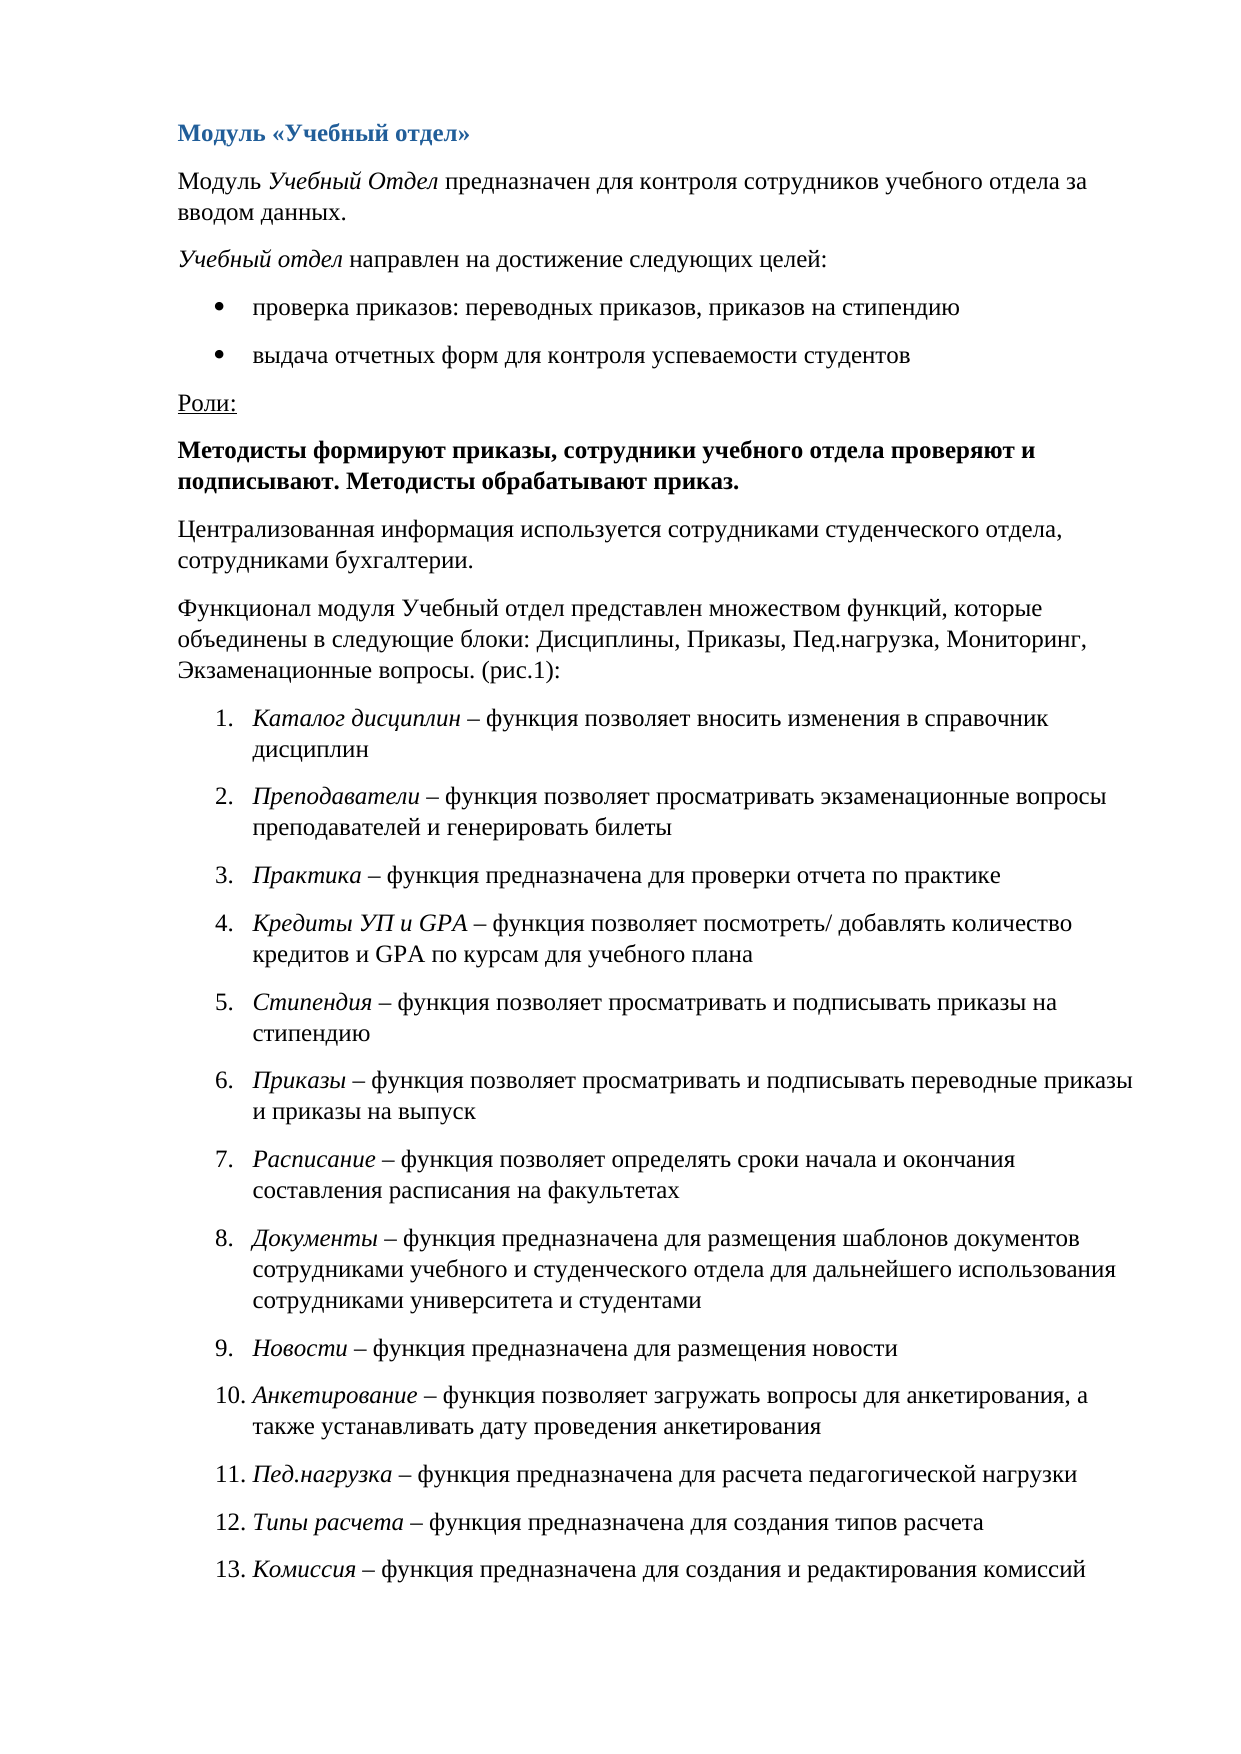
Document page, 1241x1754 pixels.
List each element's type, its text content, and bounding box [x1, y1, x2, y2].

list Кредиты УП и GPA – функция позволяет посмотреть/ добавлять количество кредитов и GPA по курсам для учебного плана [215, 908, 1152, 968]
list Преподаватели – функция позволяет просматривать экзаменационные вопросы преподавателей и генерировать билеты [215, 781, 1152, 841]
list Типы расчета – функция предназначена для создания типов расчета [215, 1507, 1152, 1536]
list Документы – функция предназначена для размещения шаблонов документов сотрудниками учебного и студенческого отдела для дальнейшего использования сотрудниками университета и студентами [215, 1223, 1152, 1314]
text Учебный отдел направлен на достижение следующих целей: [177, 244, 1152, 273]
text Функционал модуля Учебный отдел представлен множеством функций, которые объединены в следующие блоки: Дисциплины, Приказы, Пед.нагрузка, Мониторинг, Экзаменационные вопросы. (рис.1): [177, 593, 1152, 684]
list Практика – функция предназначена для проверки отчета по практике [215, 860, 1152, 889]
text Методисты формируют приказы, сотрудники учебного отдела проверяют и подписывают. Методисты обрабатывают приказ. [177, 435, 1152, 495]
list Расписание – функция позволяет определять сроки начала и окончания составления расписания на факультетах [215, 1144, 1152, 1204]
text Роли: [177, 388, 1152, 416]
text Модуль Учебный Отдел предназначен для контроля сотрудников учебного отдела за вводом данных. [177, 166, 1152, 226]
list Каталог дисциплин – функция позволяет вносить изменения в справочник дисциплин [215, 703, 1152, 762]
list проверка приказов: переводных приказов, приказов на стипендию [215, 292, 1152, 321]
list Новости – функция предназначена для размещения новости [215, 1333, 1152, 1361]
list Стипендия – функция позволяет просматривать и подписывать приказы на стипендию [215, 987, 1152, 1046]
list Пед.нагрузка – функция предназначена для расчета педагогической нагрузки [215, 1459, 1152, 1488]
list выдача отчетных форм для контроля успеваемости студентов [215, 340, 1152, 369]
text Модуль «Учебный отдел» [177, 118, 1152, 147]
list Комиссия – функция предназначена для создания и редактирования комиссий [215, 1554, 1152, 1583]
text Централизованная информация используется сотрудниками студенческого отдела, сотрудниками бухгалтерии. [177, 514, 1152, 574]
list Анкетирование – функция позволяет загружать вопросы для анкетирования, а также устанавливать дату проведения анкетирования [215, 1380, 1152, 1440]
list Приказы – функция позволяет просматривать и подписывать переводные приказы и приказы на выпуск [215, 1065, 1152, 1125]
